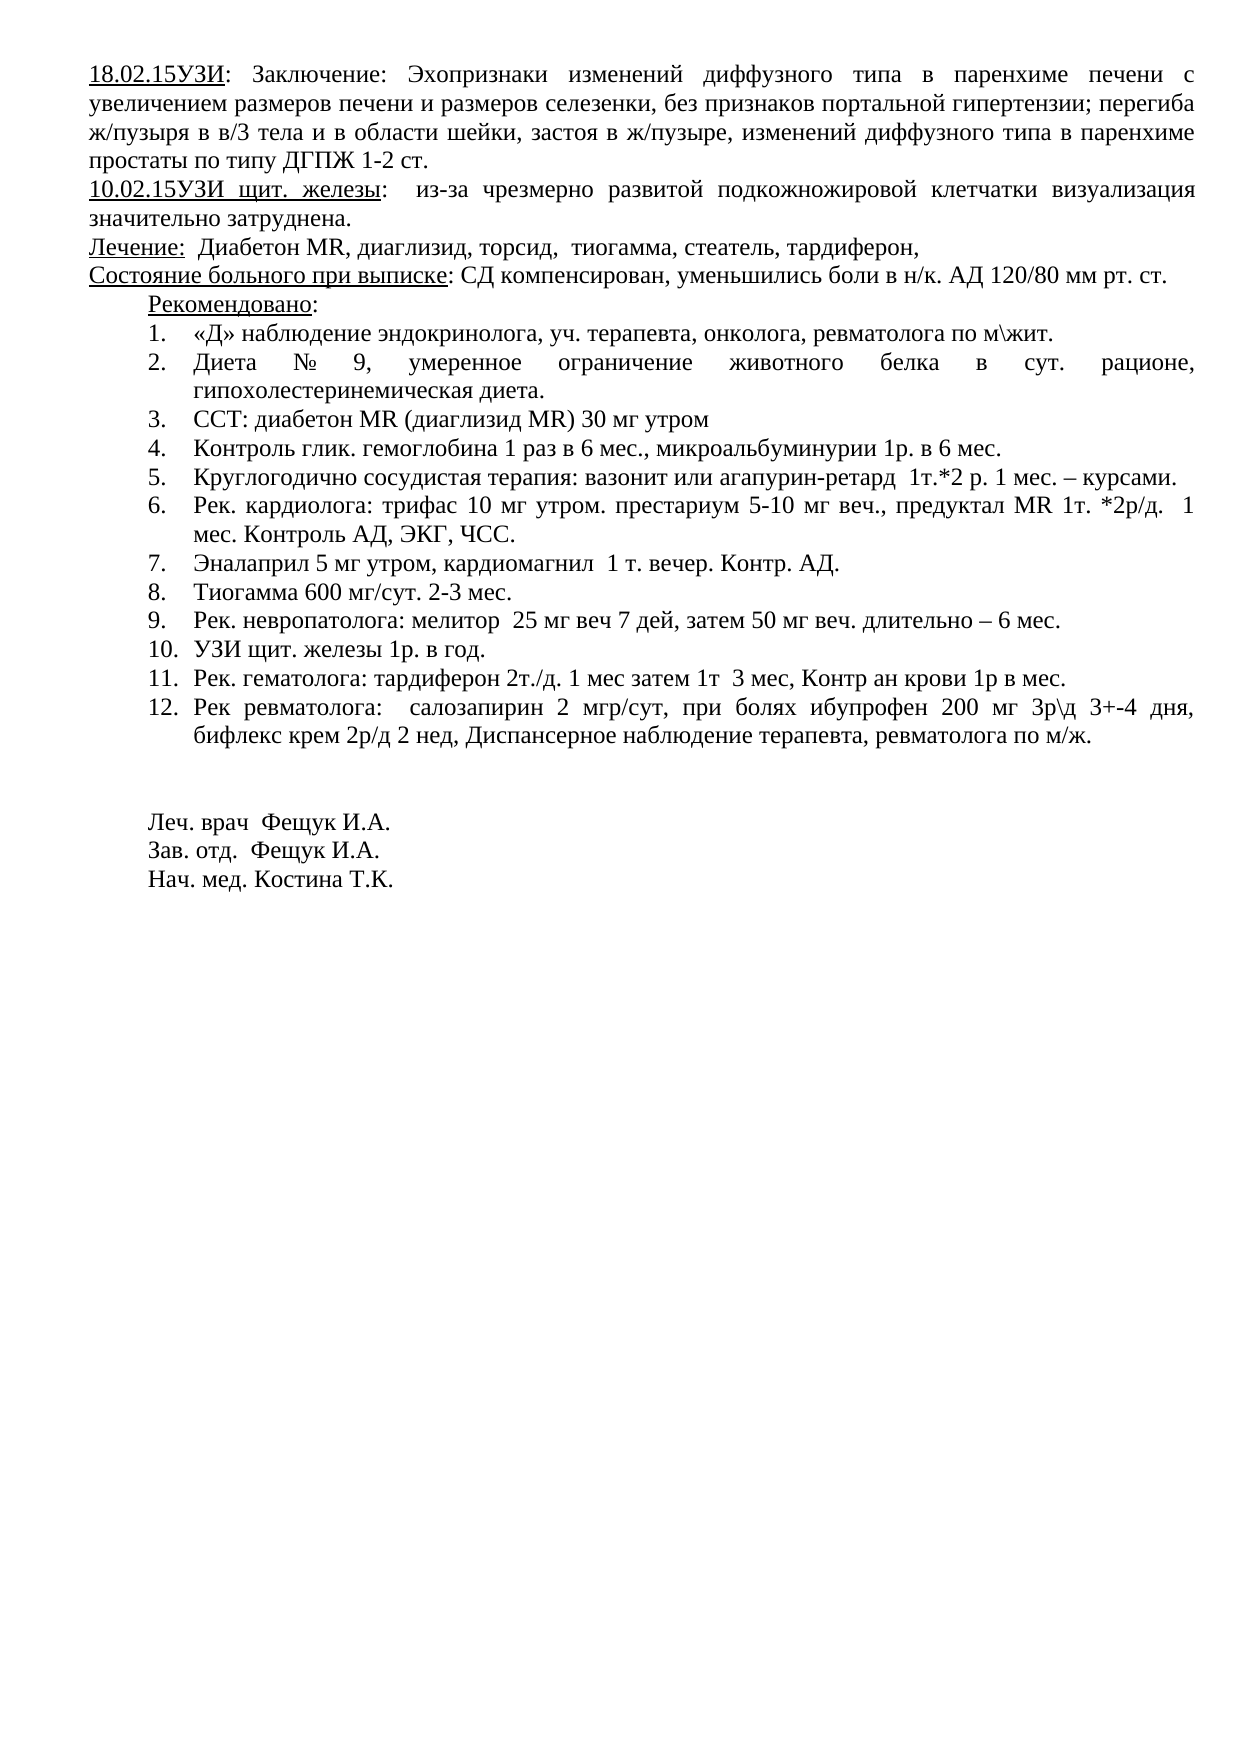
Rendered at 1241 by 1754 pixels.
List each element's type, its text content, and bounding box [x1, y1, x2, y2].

text Состояние больного при выписке: СД компенсирован, уменьшились боли в н/к. АД 120/80 мм рт. ст. [89, 260, 1196, 289]
text Рекомендовано: [148, 289, 1196, 318]
text 18.02.15УЗИ: Заключение: Эхопризнаки изменений диффузного типа в паренхиме печени с увеличением размеров печени и размеров селезенки, без признаков портальной гипертензии; перегиба ж/пузыря в в/3 тела и в области шейки, застоя в ж/пузыре, изменений диффузного типа в паренхиме простаты по типу ДГПЖ 1-2 ст. [89, 59, 1196, 174]
text 10.02.15УЗИ щит. железы: из-за чрезмерно развитой подкожножировой клетчатки визуализация значительно затруднена. [89, 174, 1196, 232]
list Эналаприл 5 мг утром, кардиомагнил 1 т. вечер. Контр. АД. [148, 548, 1196, 577]
list Контроль глик. гемоглобина 1 раз в 6 мес., микроальбуминурии 1р. в 6 мес. [148, 433, 1196, 462]
list «Д» наблюдение эндокринолога, уч. терапевта, онколога, ревматолога по м\жит. [148, 318, 1196, 347]
text Зав. отд. Фещук И.А. [148, 835, 1196, 864]
text Лечение: Диабетон MR, диаглизид, торсид, тиогамма, стеатель, тардиферон, [89, 232, 1196, 260]
list УЗИ щит. железы 1р. в год. [148, 634, 1196, 663]
list Тиогамма 600 мг/сут. 2-3 мес. [148, 577, 1196, 605]
list ССТ: диабетон МR (диаглизид МR) 30 мг утром [148, 404, 1196, 433]
list Круглогодично сосудистая терапия: вазонит или агапурин-ретард 1т.*2 р. 1 мес. – курсами. [148, 462, 1196, 490]
text Нач. мед. Костина Т.К. [148, 864, 1196, 893]
list Рек. кардиолога: трифас 10 мг утром. престариум 5-10 мг веч., предуктал МR 1т. *2р/д. 1 мес. Контроль АД, ЭКГ, ЧСС. [148, 490, 1196, 548]
list Рек. невропатолога: мелитор 25 мг веч 7 дей, затем 50 мг веч. длительно – 6 мес. [148, 605, 1196, 634]
subtitle Леч. врач Фещук И.А. [148, 807, 1196, 835]
list Рек. гематолога: тардиферон 2т./д. 1 мес затем 1т 3 мес, Контр ан крови 1р в мес. [148, 663, 1196, 692]
list Диета № 9, умеренное ограничение животного белка в сут. рационе, гипохолестеринемическая диета. [148, 347, 1196, 404]
list Рек ревматолога: салозапирин 2 мгр/сут, при болях ибупрофен 200 мг 3р\д 3+-4 дня, бифлекс крем 2р/д 2 нед, Диспансерное наблюдение терапевта, ревматолога по м/ж. [148, 692, 1196, 749]
